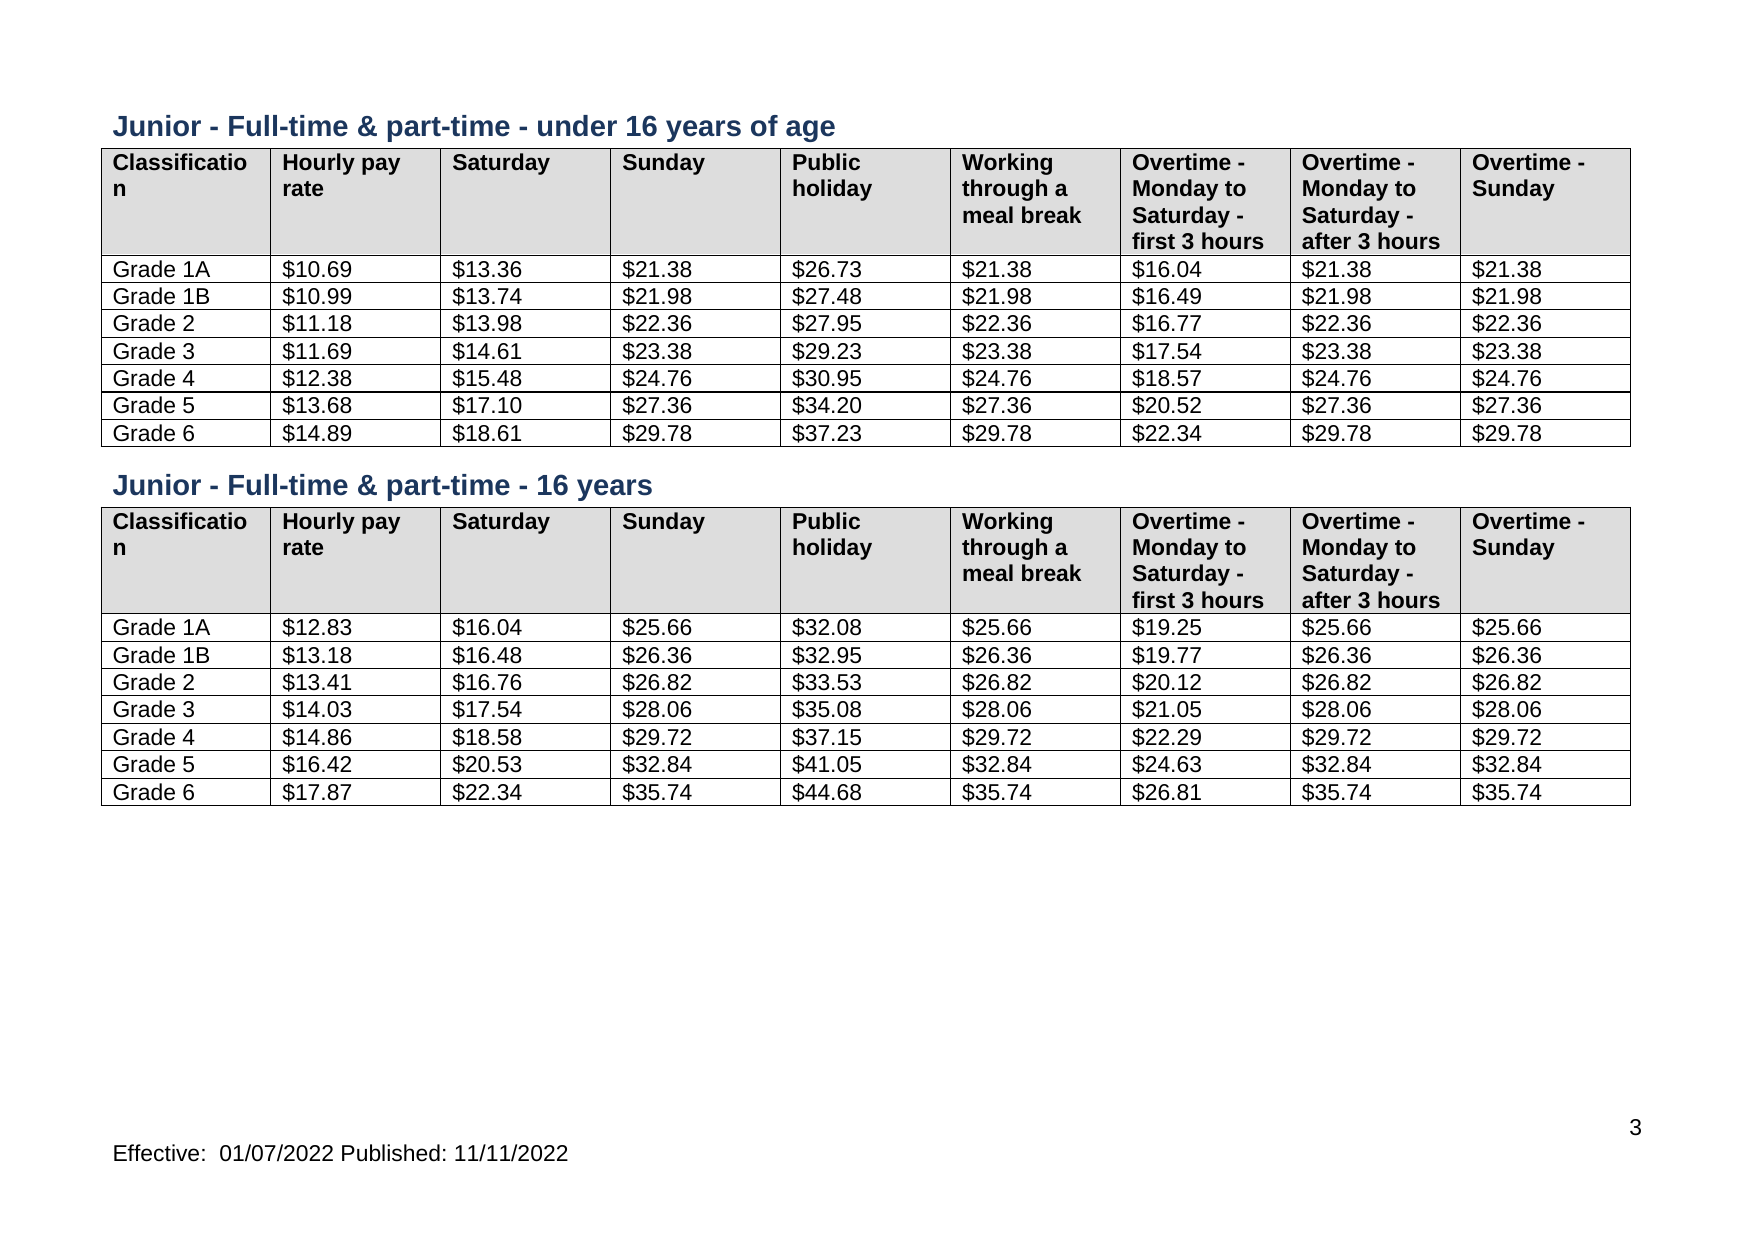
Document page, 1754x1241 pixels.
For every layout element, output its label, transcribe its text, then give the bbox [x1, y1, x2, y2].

table_header Saturday [441, 149, 610, 254]
table_cell $19.25 [1121, 614, 1290, 641]
table_cell $29.78 [951, 420, 1120, 446]
table_header Overtime - Monday to Saturday - first 3 hours [1121, 149, 1290, 254]
table_cell $22.34 [1121, 420, 1290, 446]
table_cell $32.84 [611, 751, 780, 777]
table_cell $17.54 [441, 696, 610, 723]
table_cell $28.06 [611, 696, 780, 723]
table_header Hourly pay rate [271, 149, 440, 254]
table_cell $26.36 [1461, 642, 1630, 668]
table_cell $22.36 [1291, 310, 1460, 337]
table_cell $14.86 [271, 724, 440, 750]
table_cell $13.68 [271, 393, 440, 419]
table_cell $18.58 [441, 724, 610, 750]
table_cell $28.06 [951, 696, 1120, 723]
table_cell $25.66 [611, 614, 780, 641]
table_cell $21.38 [951, 256, 1120, 282]
table_cell $21.98 [951, 283, 1120, 309]
table_cell $21.38 [1461, 256, 1630, 282]
table_header Overtime - Sunday [1461, 508, 1630, 613]
table_cell $16.48 [441, 642, 610, 668]
table_cell $44.68 [781, 779, 950, 805]
table_cell $29.72 [951, 724, 1120, 750]
table_cell $21.05 [1121, 696, 1290, 723]
table_cell $17.54 [1121, 338, 1290, 364]
table_header Public holiday [781, 149, 950, 254]
table_cell $22.36 [611, 310, 780, 337]
table_cell $26.82 [1461, 669, 1630, 695]
table_cell Grade 2 [102, 669, 270, 695]
table_cell $22.34 [441, 779, 610, 805]
table_cell $13.74 [441, 283, 610, 309]
table_cell $14.03 [271, 696, 440, 723]
table_cell $26.36 [1291, 642, 1460, 668]
table_header Overtime - Monday to Saturday - first 3 hours [1121, 508, 1290, 613]
table_cell $32.08 [781, 614, 950, 641]
table_cell $24.76 [1291, 365, 1460, 391]
table_cell $41.05 [781, 751, 950, 777]
table_cell $32.84 [1291, 751, 1460, 777]
table_cell $23.38 [1291, 338, 1460, 364]
table_cell $26.82 [611, 669, 780, 695]
table_cell $32.84 [951, 751, 1120, 777]
table_cell $21.98 [611, 283, 780, 309]
table_header Public holiday [781, 508, 950, 613]
table_cell $10.69 [271, 256, 440, 282]
table_cell Grade 1B [102, 283, 270, 309]
table_cell $12.38 [271, 365, 440, 391]
table_cell $16.77 [1121, 310, 1290, 337]
table_cell Grade 4 [102, 365, 270, 391]
table_cell $37.15 [781, 724, 950, 750]
table_cell $11.18 [271, 310, 440, 337]
table_cell $26.81 [1121, 779, 1290, 805]
table_cell $13.36 [441, 256, 610, 282]
table_cell $17.87 [271, 779, 440, 805]
table_cell $35.08 [781, 696, 950, 723]
table_cell $29.78 [1461, 420, 1630, 446]
table_cell $26.73 [781, 256, 950, 282]
table_cell $33.53 [781, 669, 950, 695]
table_cell $32.84 [1461, 751, 1630, 777]
table_cell $27.36 [1461, 393, 1630, 419]
table_cell $16.04 [1121, 256, 1290, 282]
table_cell $30.95 [781, 365, 950, 391]
table_cell $22.36 [1461, 310, 1630, 337]
table_cell $29.78 [1291, 420, 1460, 446]
table_cell $24.76 [1461, 365, 1630, 391]
table_cell $16.04 [441, 614, 610, 641]
table_cell $35.74 [1291, 779, 1460, 805]
table_cell $35.74 [1461, 779, 1630, 805]
table_cell $23.38 [611, 338, 780, 364]
table_cell $15.48 [441, 365, 610, 391]
table_cell $19.77 [1121, 642, 1290, 668]
table_cell $23.38 [1461, 338, 1630, 364]
table_cell $27.36 [951, 393, 1120, 419]
table_cell $16.49 [1121, 283, 1290, 309]
subtitle Junior - Full-time & part-time - 16 years [112, 468, 1642, 502]
table_cell $21.38 [1291, 256, 1460, 282]
table_cell $20.52 [1121, 393, 1290, 419]
table_cell $28.06 [1461, 696, 1630, 723]
table_cell $12.83 [271, 614, 440, 641]
table_cell $10.99 [271, 283, 440, 309]
table_cell $17.10 [441, 393, 610, 419]
table_cell $27.95 [781, 310, 950, 337]
table_cell $28.06 [1291, 696, 1460, 723]
table_cell $35.74 [951, 779, 1120, 805]
table_cell $29.72 [1461, 724, 1630, 750]
table_header Sunday [611, 508, 780, 613]
table_cell Grade 2 [102, 310, 270, 337]
table_cell $20.12 [1121, 669, 1290, 695]
table_cell $21.98 [1461, 283, 1630, 309]
table_header Classification [102, 508, 270, 613]
table_header Overtime - Sunday [1461, 149, 1630, 254]
table_cell $37.23 [781, 420, 950, 446]
table_cell $11.69 [271, 338, 440, 364]
table_header Sunday [611, 149, 780, 254]
table_cell $14.61 [441, 338, 610, 364]
table_cell $23.38 [951, 338, 1120, 364]
table_cell $29.78 [611, 420, 780, 446]
table_header Working through a meal break [951, 508, 1120, 613]
table_cell Grade 6 [102, 420, 270, 446]
table_cell Grade 6 [102, 779, 270, 805]
table_cell $29.72 [611, 724, 780, 750]
table_cell $27.36 [611, 393, 780, 419]
table_cell Grade 1B [102, 642, 270, 668]
table_cell $24.76 [951, 365, 1120, 391]
table_cell Grade 4 [102, 724, 270, 750]
table_header Saturday [441, 508, 610, 613]
table_cell $26.36 [611, 642, 780, 668]
table_cell $26.36 [951, 642, 1120, 668]
table_cell $34.20 [781, 393, 950, 419]
table_cell $24.76 [611, 365, 780, 391]
table_cell $22.29 [1121, 724, 1290, 750]
table_cell $18.57 [1121, 365, 1290, 391]
table_cell Grade 1A [102, 614, 270, 641]
table_cell $16.42 [271, 751, 440, 777]
table_cell $32.95 [781, 642, 950, 668]
table_cell $27.48 [781, 283, 950, 309]
table_cell Grade 1A [102, 256, 270, 282]
table_cell Grade 5 [102, 751, 270, 777]
table_cell Grade 3 [102, 696, 270, 723]
table_cell $29.72 [1291, 724, 1460, 750]
table_cell $29.23 [781, 338, 950, 364]
table_cell $25.66 [951, 614, 1120, 641]
table_cell $35.74 [611, 779, 780, 805]
table_cell $18.61 [441, 420, 610, 446]
table_cell $25.66 [1291, 614, 1460, 641]
table_cell $24.63 [1121, 751, 1290, 777]
table_header Hourly pay rate [271, 508, 440, 613]
table_cell $13.18 [271, 642, 440, 668]
table_cell Grade 3 [102, 338, 270, 364]
table_cell $21.38 [611, 256, 780, 282]
table_cell $20.53 [441, 751, 610, 777]
table_cell $13.41 [271, 669, 440, 695]
table_cell $16.76 [441, 669, 610, 695]
table_header Overtime - Monday to Saturday - after 3 hours [1291, 508, 1460, 613]
table_cell $14.89 [271, 420, 440, 446]
table_header Classification [102, 149, 270, 254]
table_cell $27.36 [1291, 393, 1460, 419]
table_cell $13.98 [441, 310, 610, 337]
table_header Working through a meal break [951, 149, 1120, 254]
table_cell Grade 5 [102, 393, 270, 419]
table_cell $22.36 [951, 310, 1120, 337]
table_cell $25.66 [1461, 614, 1630, 641]
subtitle Junior - Full-time & part-time - under 16 years of age [112, 109, 1642, 143]
table_cell $26.82 [951, 669, 1120, 695]
table_cell $21.98 [1291, 283, 1460, 309]
table_cell $26.82 [1291, 669, 1460, 695]
table_header Overtime - Monday to Saturday - after 3 hours [1291, 149, 1460, 254]
